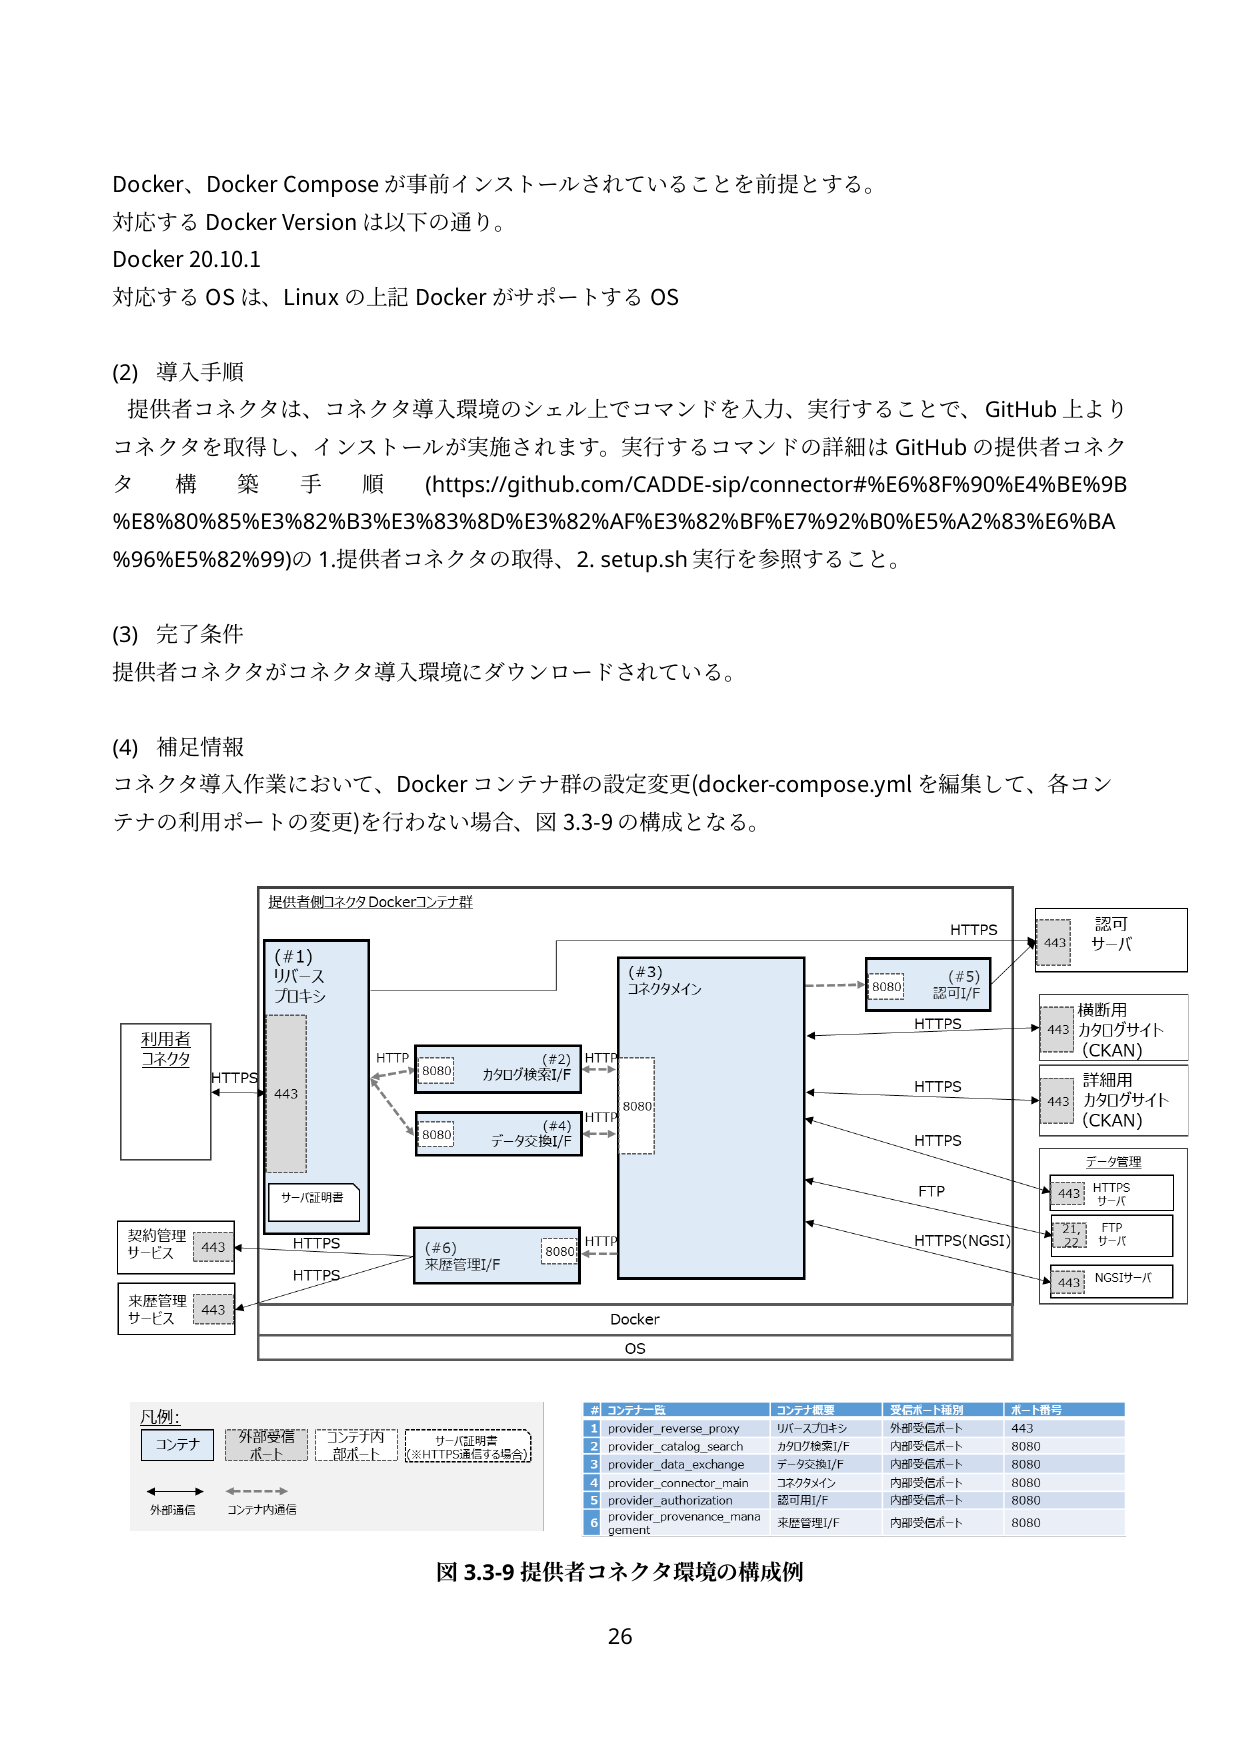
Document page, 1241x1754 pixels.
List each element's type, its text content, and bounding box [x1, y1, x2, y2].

text 提供者コネクタは、コネクタ導入環境のシェル上でコマンドを入力、実行することで、GitHub上よりコネクタを取得し、インストールが実施されます。実行するコマンドの詳細はGitHubの提供者コネクタ構築手順(https://github.com/CADDE-sip/connector#%E6%8F%90%E4%BE%9B%E8%80%85%E3%82%B3%E3%83%8D%E3%82%AF%E3%82%BF%E7%92%B0%E5%A2%83%E6%BA%96%E5%82%99)の1.提供者コネクタの取得、2. setup.sh実行を参照すること。 [112, 389, 1128, 577]
text 提供者コネクタがコネクタ導入環境にダウンロードされている。 [112, 652, 1128, 727]
subtitle 完了条件 [112, 614, 1128, 652]
text Docker 20.10.1 [112, 239, 1128, 277]
text 対応する Docker Version は以下の通り。 [112, 202, 1128, 239]
picture [112, 886, 1189, 1543]
text Docker、Docker Compose が事前インストールされていることを前提とする。 [112, 164, 1128, 202]
text 対応する OS は、Linux の上記 Docker がサポートする OS [112, 277, 1128, 314]
subtitle 補足情報 [112, 727, 1128, 764]
subtitle 導入手順 [112, 352, 1128, 389]
